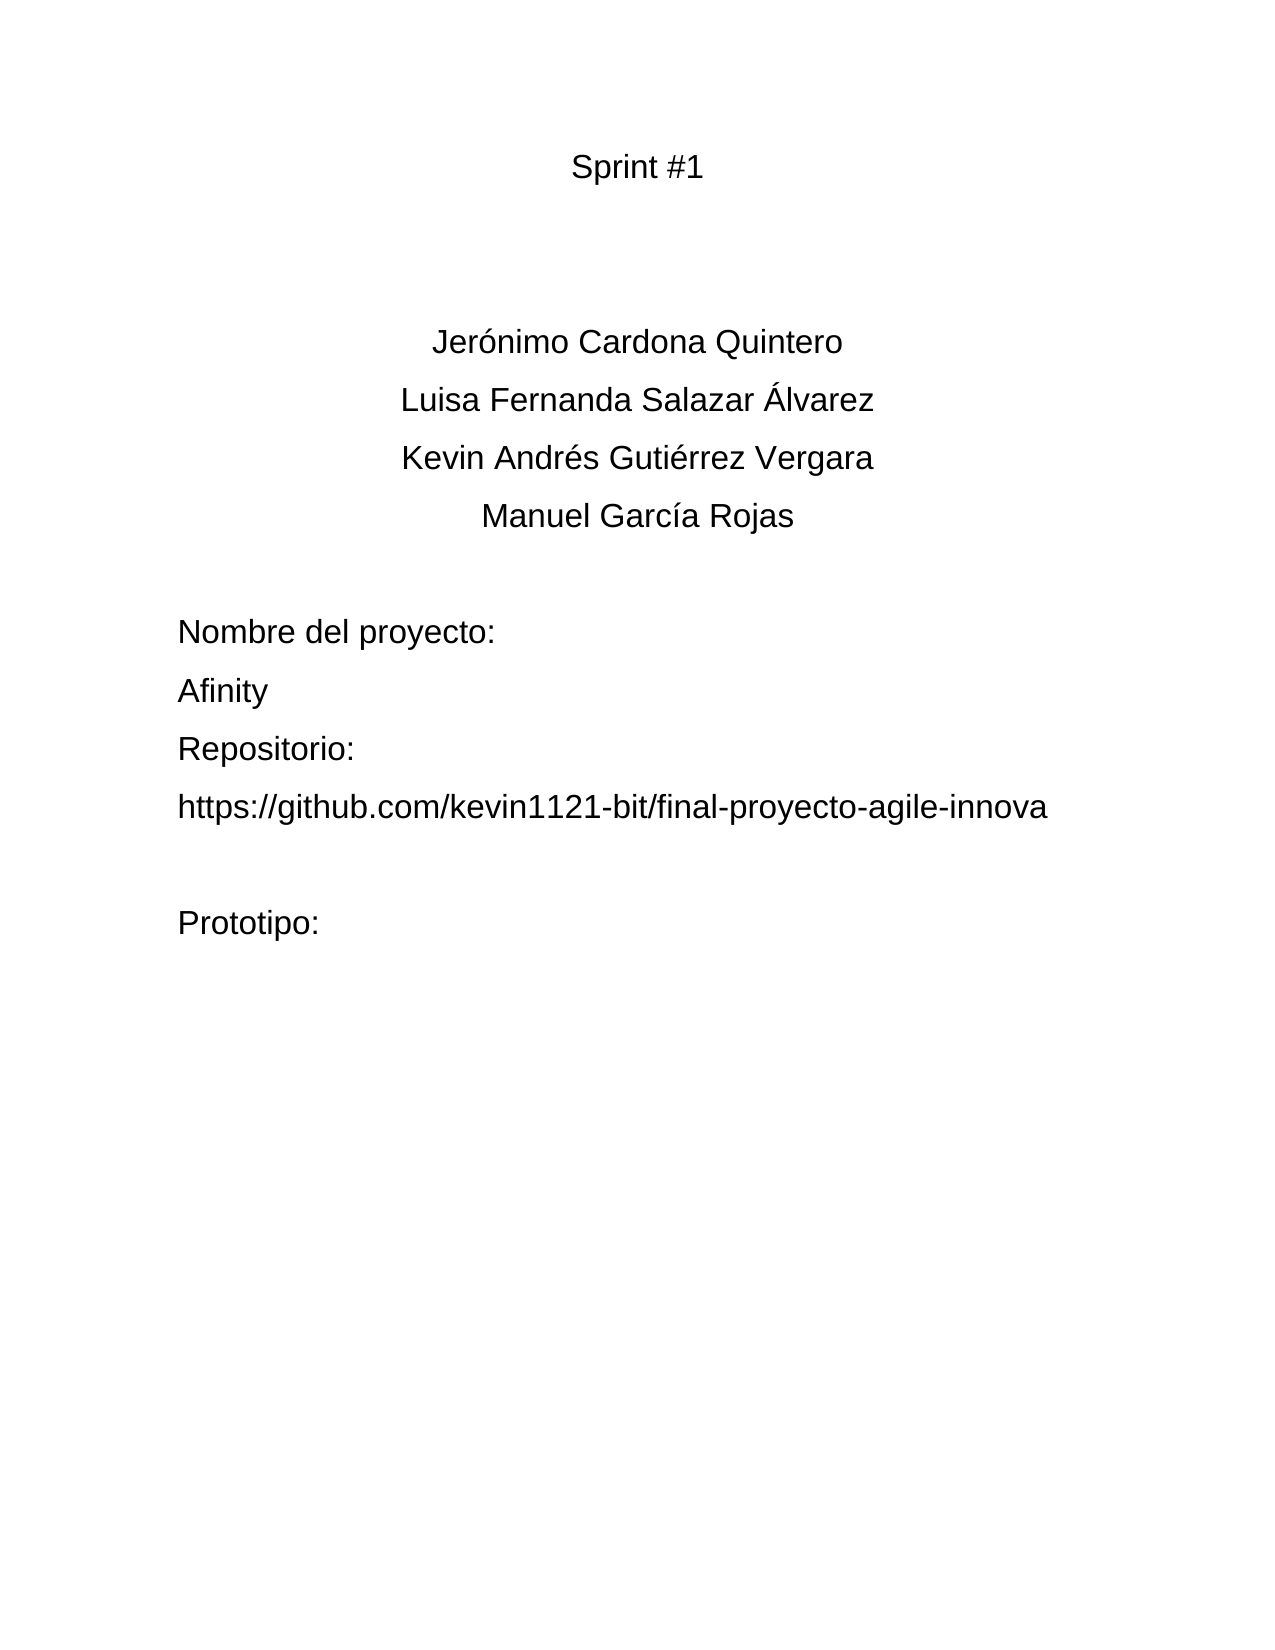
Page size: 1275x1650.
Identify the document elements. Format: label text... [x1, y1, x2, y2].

text Prototipo: [177, 903, 1098, 942]
text https://github.com/kevin1121-bit/final-proyecto-agile-innova [177, 787, 1098, 825]
text Afinity [177, 671, 1098, 709]
text Manuel García Rojas [177, 496, 1098, 535]
text Luisa Fernanda Salazar Álvarez [177, 380, 1098, 418]
text Kevin Andrés Gutiérrez Vergara [177, 438, 1098, 477]
text Jerónimo Cardona Quintero [177, 322, 1098, 360]
text Repositorio: [177, 729, 1098, 767]
text Nombre del proyecto: [177, 613, 1098, 651]
text Sprint #1 [177, 148, 1098, 186]
